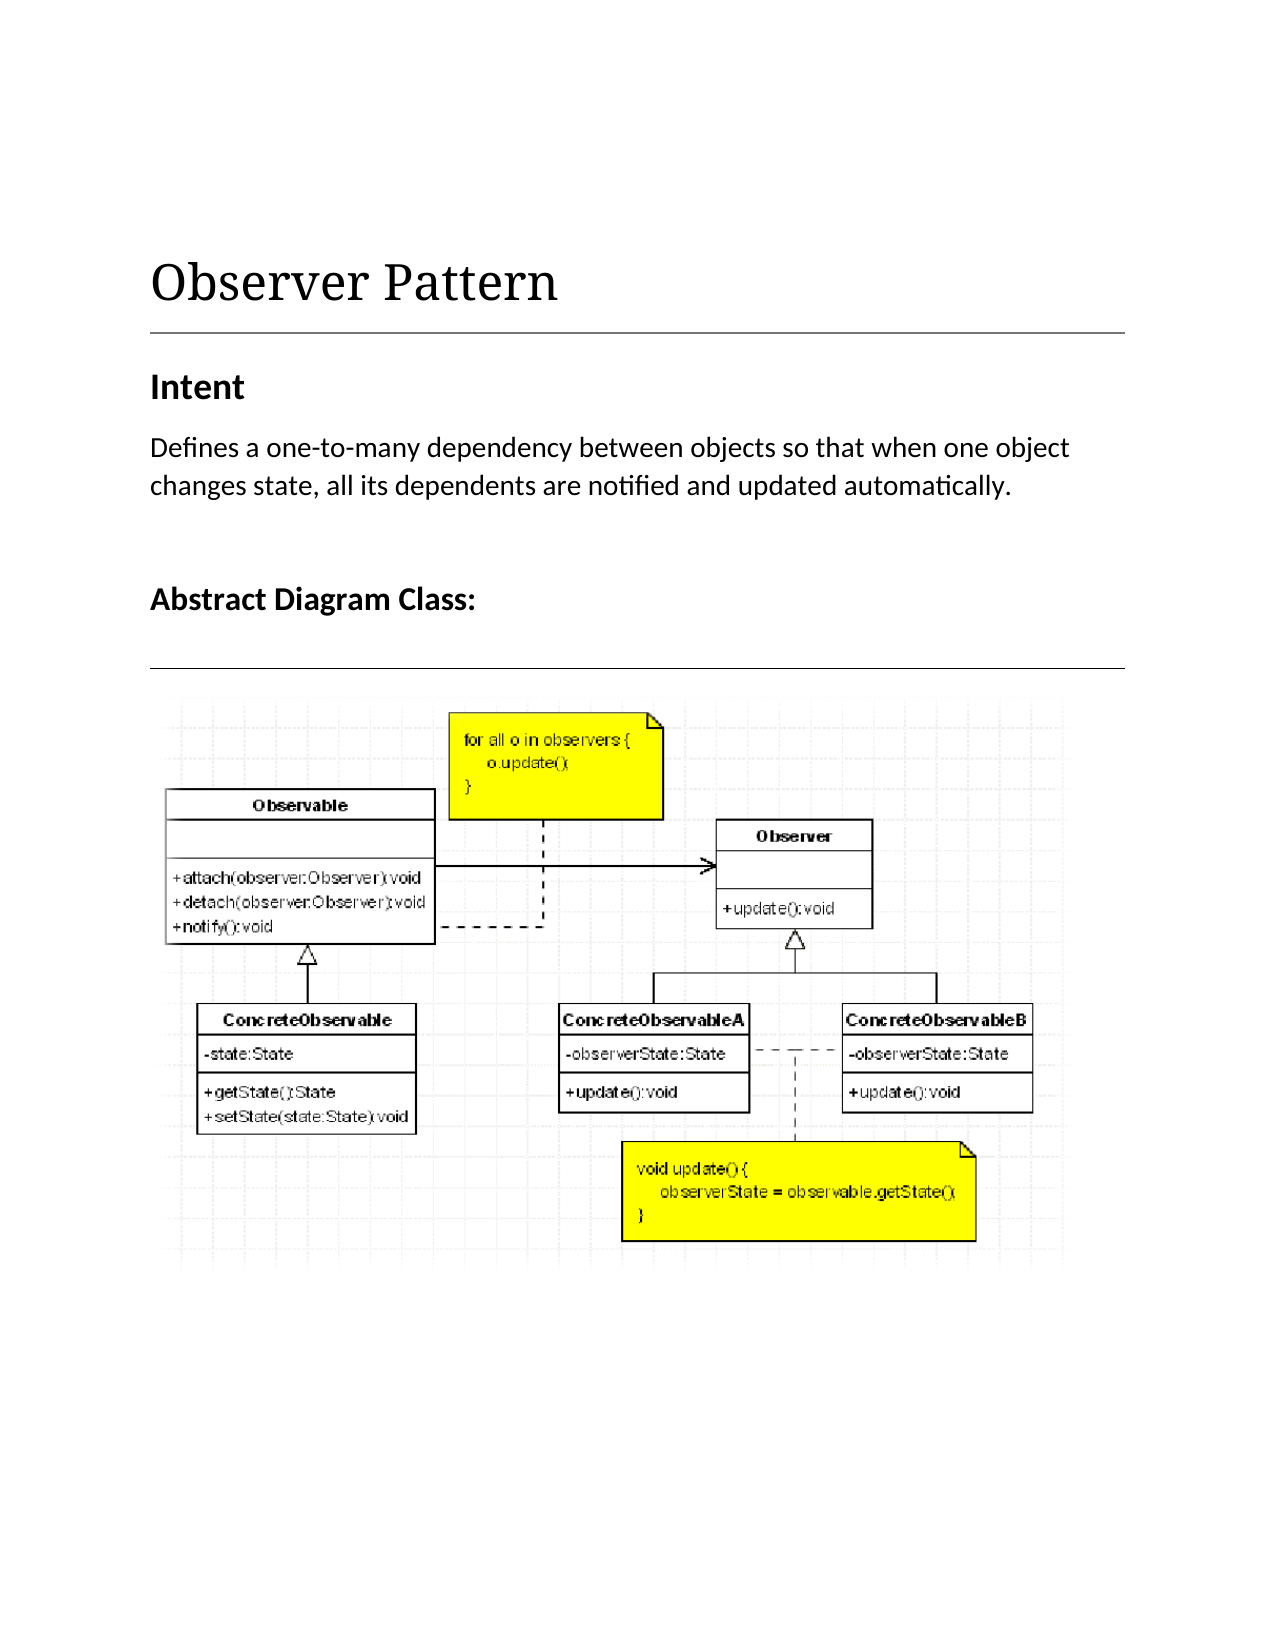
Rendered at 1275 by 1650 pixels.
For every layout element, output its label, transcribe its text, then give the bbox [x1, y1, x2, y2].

text Intent [150, 363, 1125, 409]
text Defines a one-to-many dependency between objects so that when one object changes state, all its dependents are notified and updated automatically. [150, 429, 1125, 503]
text Observer Pattern [150, 247, 1125, 332]
picture [179, 717, 1052, 1250]
text Abstract Diagram Class: [150, 578, 1125, 618]
